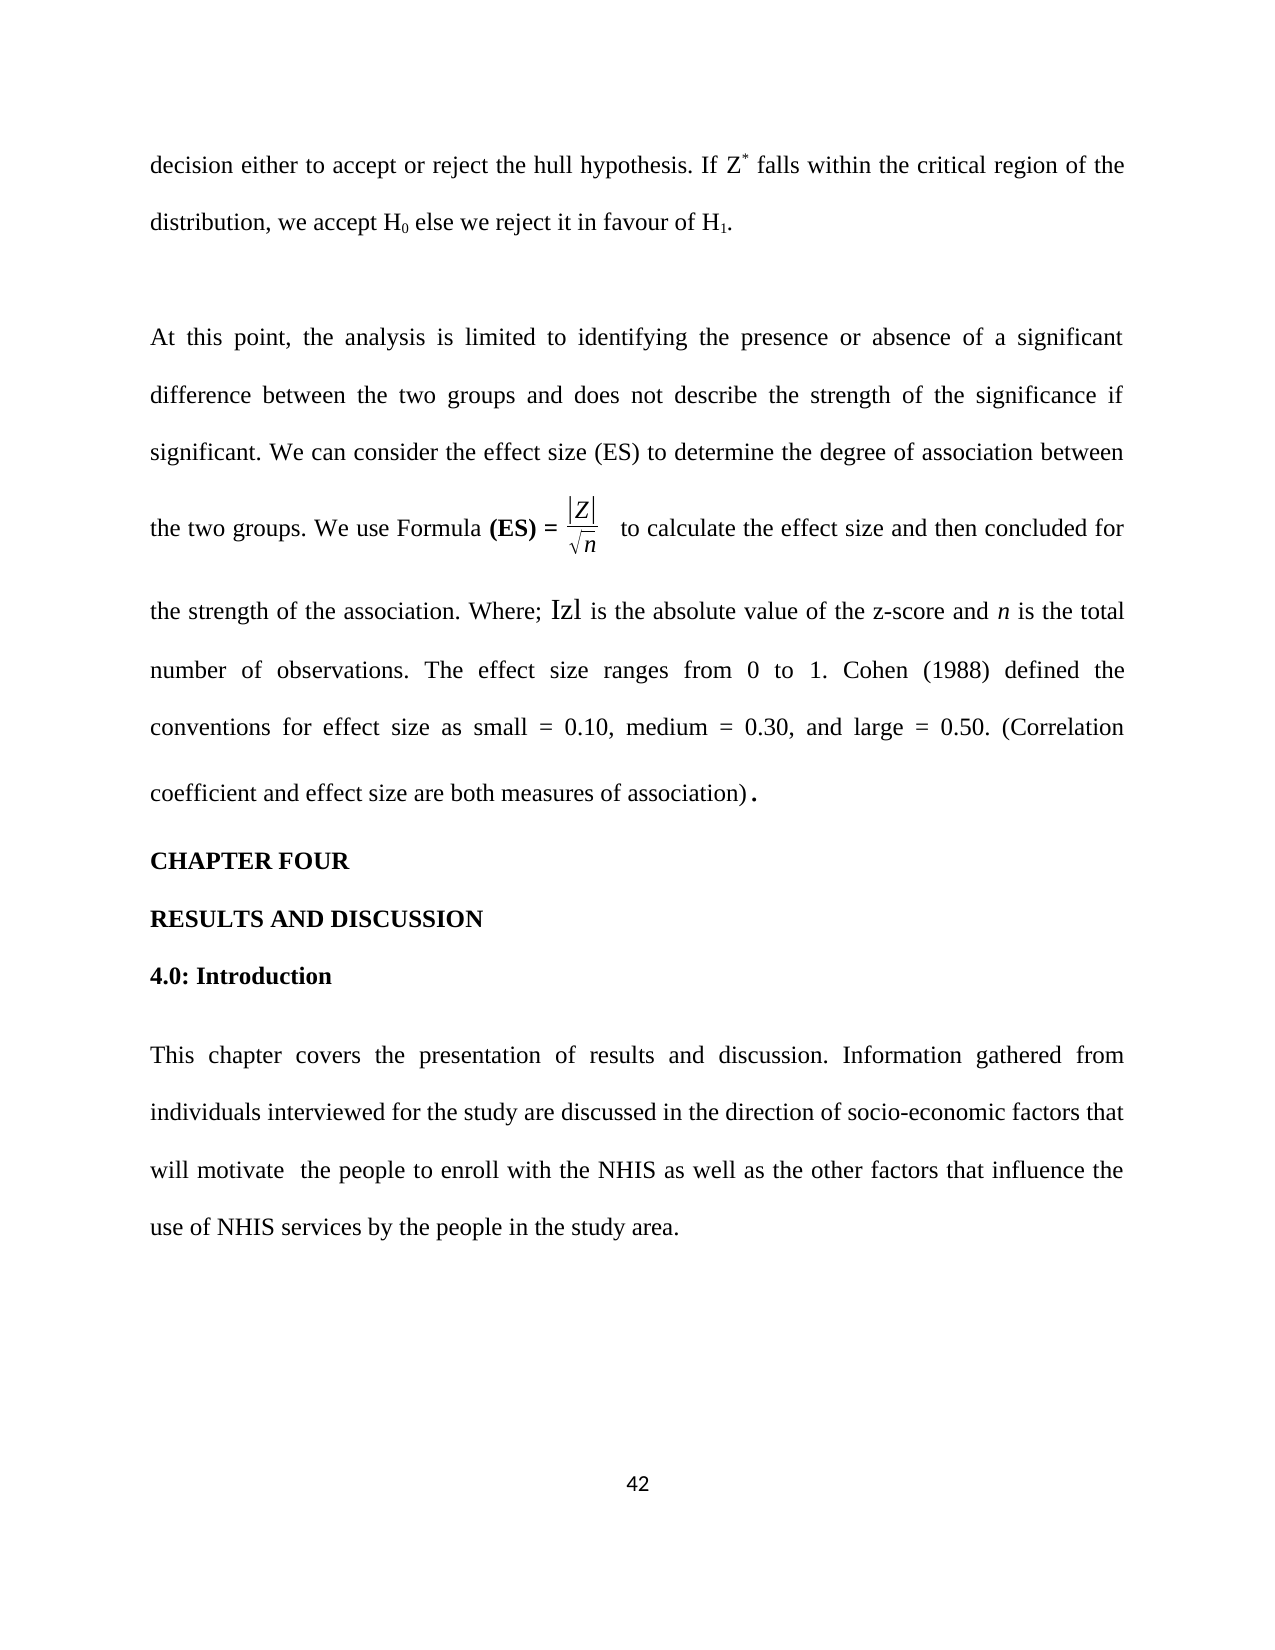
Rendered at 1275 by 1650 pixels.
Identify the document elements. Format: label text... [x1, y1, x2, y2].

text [150, 150, 1125, 236]
text This chapter covers the presentation of results and discussion. Information gathered from individuals interviewed for the study are discussed in the direction of socio-economic factors that will motivate the people to enroll with the NHIS as well as the other factors that influence the use of NHIS services by the people in the study area. [150, 1040, 1125, 1241]
text At this point, the analysis is limited to identifying the presence or absence of a significant difference between the two groups and does not describe the strength of the significance if significant. We can consider the effect size (ES) to determine the degree of association between the two groups. We use Formula (ES) = to calculate the effect size and then concluded for the strength of the association. Where; Izl is the absolute value of the z-score and n is the total number of observations. The effect size ranges from 0 to 1. Cohen (1988) defined the conventions for effect size as small = 0.10, medium = 0.30, and large = 0.50. (Correlation coefficient and effect size are both measures of association) . [150, 322, 1125, 808]
text CHAPTER FOUR [150, 846, 1125, 875]
text 4.0: Introduction [150, 961, 1125, 990]
text RESULTS AND DISCUSSION [150, 904, 1125, 933]
